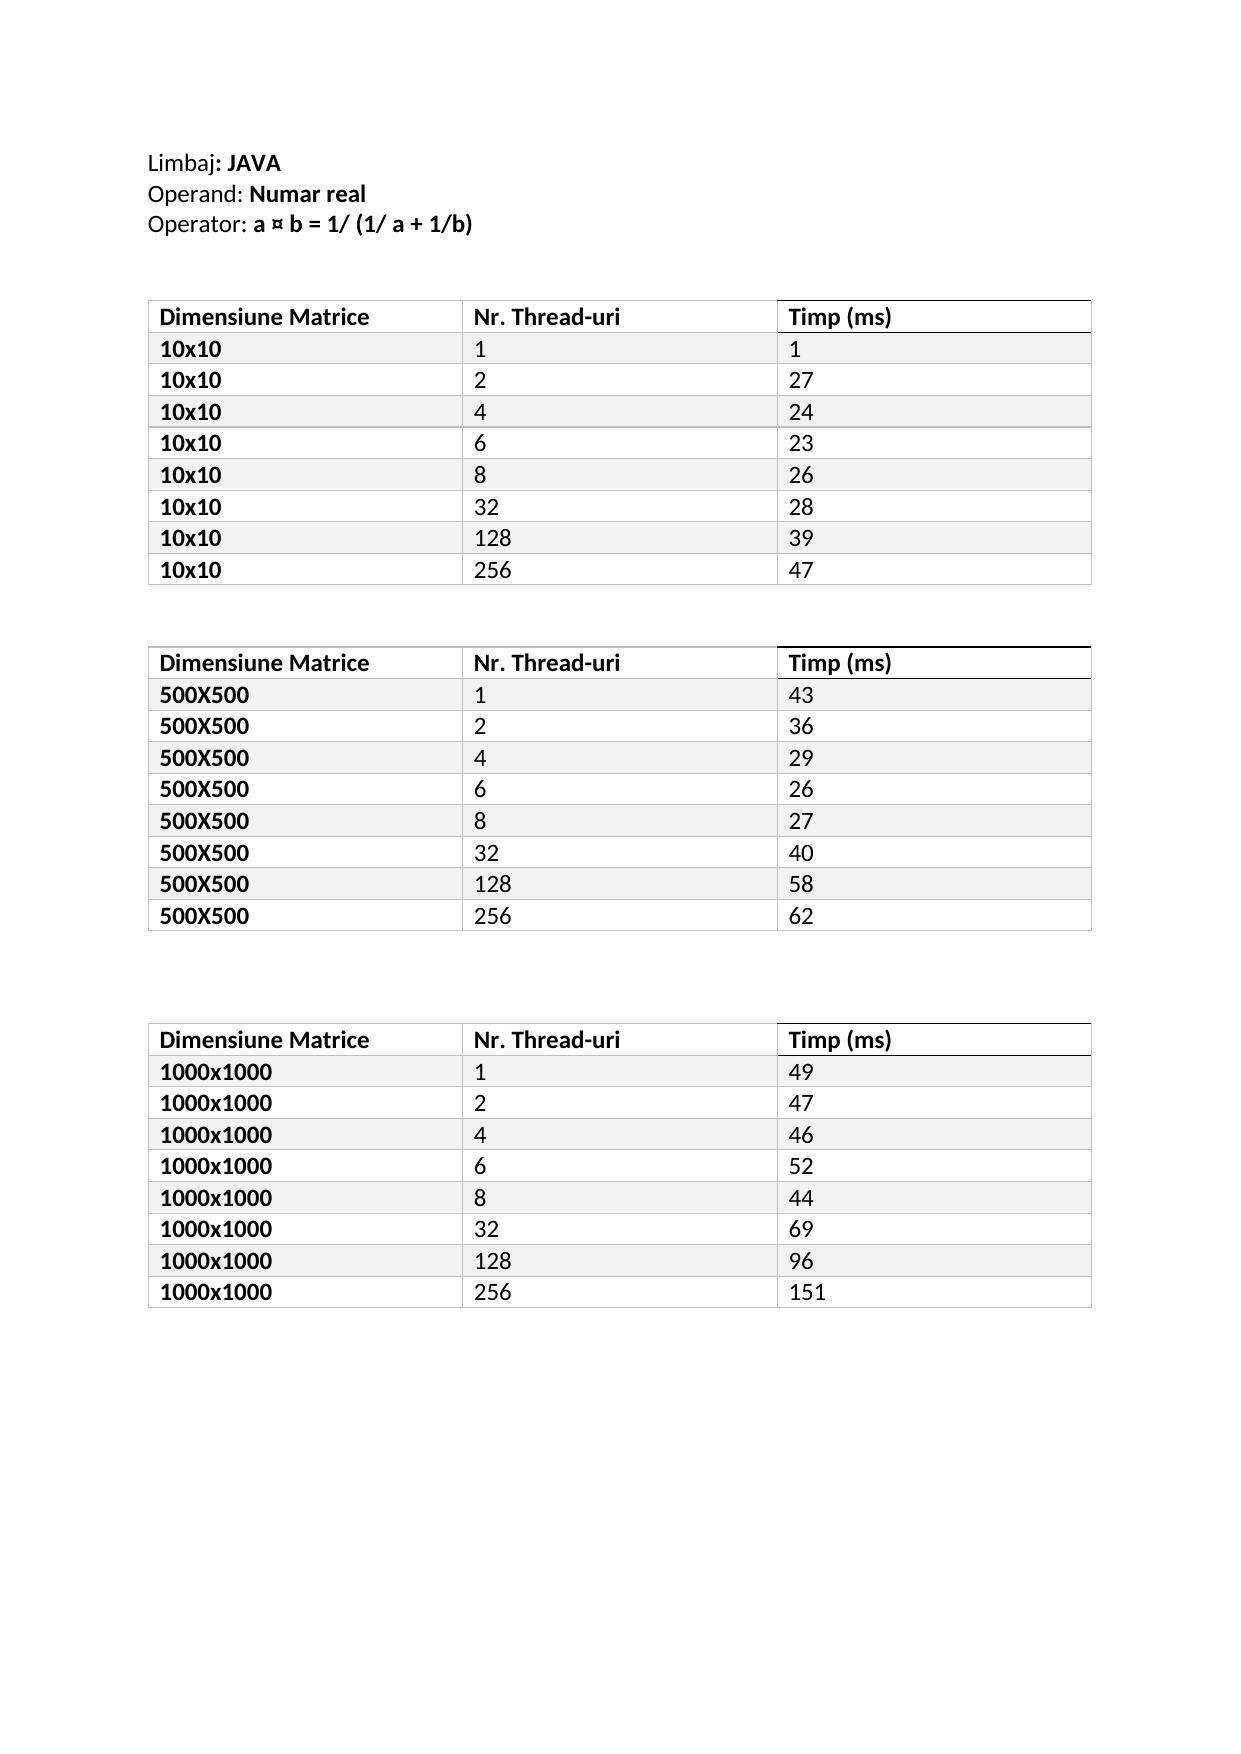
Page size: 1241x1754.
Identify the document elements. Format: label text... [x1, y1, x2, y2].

table_cell 2 [463, 711, 777, 741]
table_header Nr. Thread-uri [463, 1024, 777, 1054]
table_cell 6 [463, 1150, 777, 1181]
table_cell 2 [463, 1087, 777, 1118]
table_cell 1000x1000 [149, 1150, 462, 1181]
table_cell 8 [463, 805, 777, 836]
table_cell 256 [463, 1277, 777, 1307]
table_cell 500X500 [149, 711, 462, 741]
table_cell 1000x1000 [149, 1087, 462, 1118]
table_cell 27 [778, 805, 1091, 836]
text Operator: a ¤ b = 1/ (1/ a + 1/b) [148, 209, 1093, 239]
table_cell 58 [778, 868, 1091, 899]
table_cell 36 [778, 711, 1091, 741]
table_cell 10x10 [149, 522, 462, 553]
table_cell 52 [778, 1150, 1091, 1181]
table_cell 96 [778, 1245, 1091, 1276]
table_cell 49 [778, 1056, 1091, 1086]
table_cell 2 [463, 364, 777, 395]
table_cell 32 [463, 491, 777, 521]
table_cell 47 [778, 554, 1091, 584]
table_cell 26 [778, 774, 1091, 804]
table_header Timp (ms) [778, 648, 1091, 678]
table_header Timp (ms) [778, 1024, 1091, 1054]
table_cell 151 [778, 1277, 1091, 1307]
table_cell 1 [463, 679, 777, 709]
table_cell 500X500 [149, 774, 462, 804]
table_cell 4 [463, 1119, 777, 1149]
table_cell 6 [463, 774, 777, 804]
table_cell 43 [778, 679, 1091, 709]
table_header Dimensiune Matrice [149, 648, 462, 678]
table_cell 500X500 [149, 679, 462, 709]
table_cell 1 [778, 333, 1091, 363]
table_header Dimensiune Matrice [149, 1024, 462, 1054]
table_cell 8 [463, 1182, 777, 1212]
table_cell 256 [463, 900, 777, 930]
table_cell 10x10 [149, 364, 462, 395]
table_cell 1000x1000 [149, 1214, 462, 1244]
table_cell 8 [463, 459, 777, 489]
table_cell 28 [778, 491, 1091, 521]
table_cell 256 [463, 554, 777, 584]
table_header Nr. Thread-uri [463, 301, 777, 332]
table_cell 23 [778, 428, 1091, 458]
table_cell 10x10 [149, 333, 462, 363]
table_cell 500X500 [149, 837, 462, 867]
table_header Nr. Thread-uri [463, 648, 777, 678]
table_cell 4 [463, 396, 777, 426]
table_cell 29 [778, 742, 1091, 773]
table_cell 1000x1000 [149, 1119, 462, 1149]
table_cell 39 [778, 522, 1091, 553]
table_cell 1000x1000 [149, 1277, 462, 1307]
table_cell 4 [463, 742, 777, 773]
table_cell 46 [778, 1119, 1091, 1149]
table_cell 128 [463, 868, 777, 899]
table_cell 10x10 [149, 396, 462, 426]
table_cell 24 [778, 396, 1091, 426]
table_cell 27 [778, 364, 1091, 395]
table_cell 26 [778, 459, 1091, 489]
table_cell 47 [778, 1087, 1091, 1118]
table_header Timp (ms) [778, 301, 1091, 332]
table_cell 1000x1000 [149, 1182, 462, 1212]
text Operand: Numar real [148, 178, 1093, 209]
table_cell 10x10 [149, 428, 462, 458]
table_cell 500X500 [149, 742, 462, 773]
text Limbaj: JAVA [148, 148, 1093, 178]
table_cell 32 [463, 837, 777, 867]
table_cell 32 [463, 1214, 777, 1244]
table_cell 500X500 [149, 900, 462, 930]
table_cell 1000x1000 [149, 1056, 462, 1086]
table_cell 1 [463, 333, 777, 363]
table_cell 40 [778, 837, 1091, 867]
table_cell 500X500 [149, 805, 462, 836]
table_cell 1000x1000 [149, 1245, 462, 1276]
table_cell 10x10 [149, 459, 462, 489]
table_cell 44 [778, 1182, 1091, 1212]
table_cell 10x10 [149, 554, 462, 584]
table_cell 128 [463, 1245, 777, 1276]
table_cell 500X500 [149, 868, 462, 899]
table_cell 69 [778, 1214, 1091, 1244]
table_cell 1 [463, 1056, 777, 1086]
table_cell 6 [463, 428, 777, 458]
table_cell 10x10 [149, 491, 462, 521]
table_cell 62 [778, 900, 1091, 930]
table_cell 128 [463, 522, 777, 553]
table_header Dimensiune Matrice [149, 301, 462, 332]
